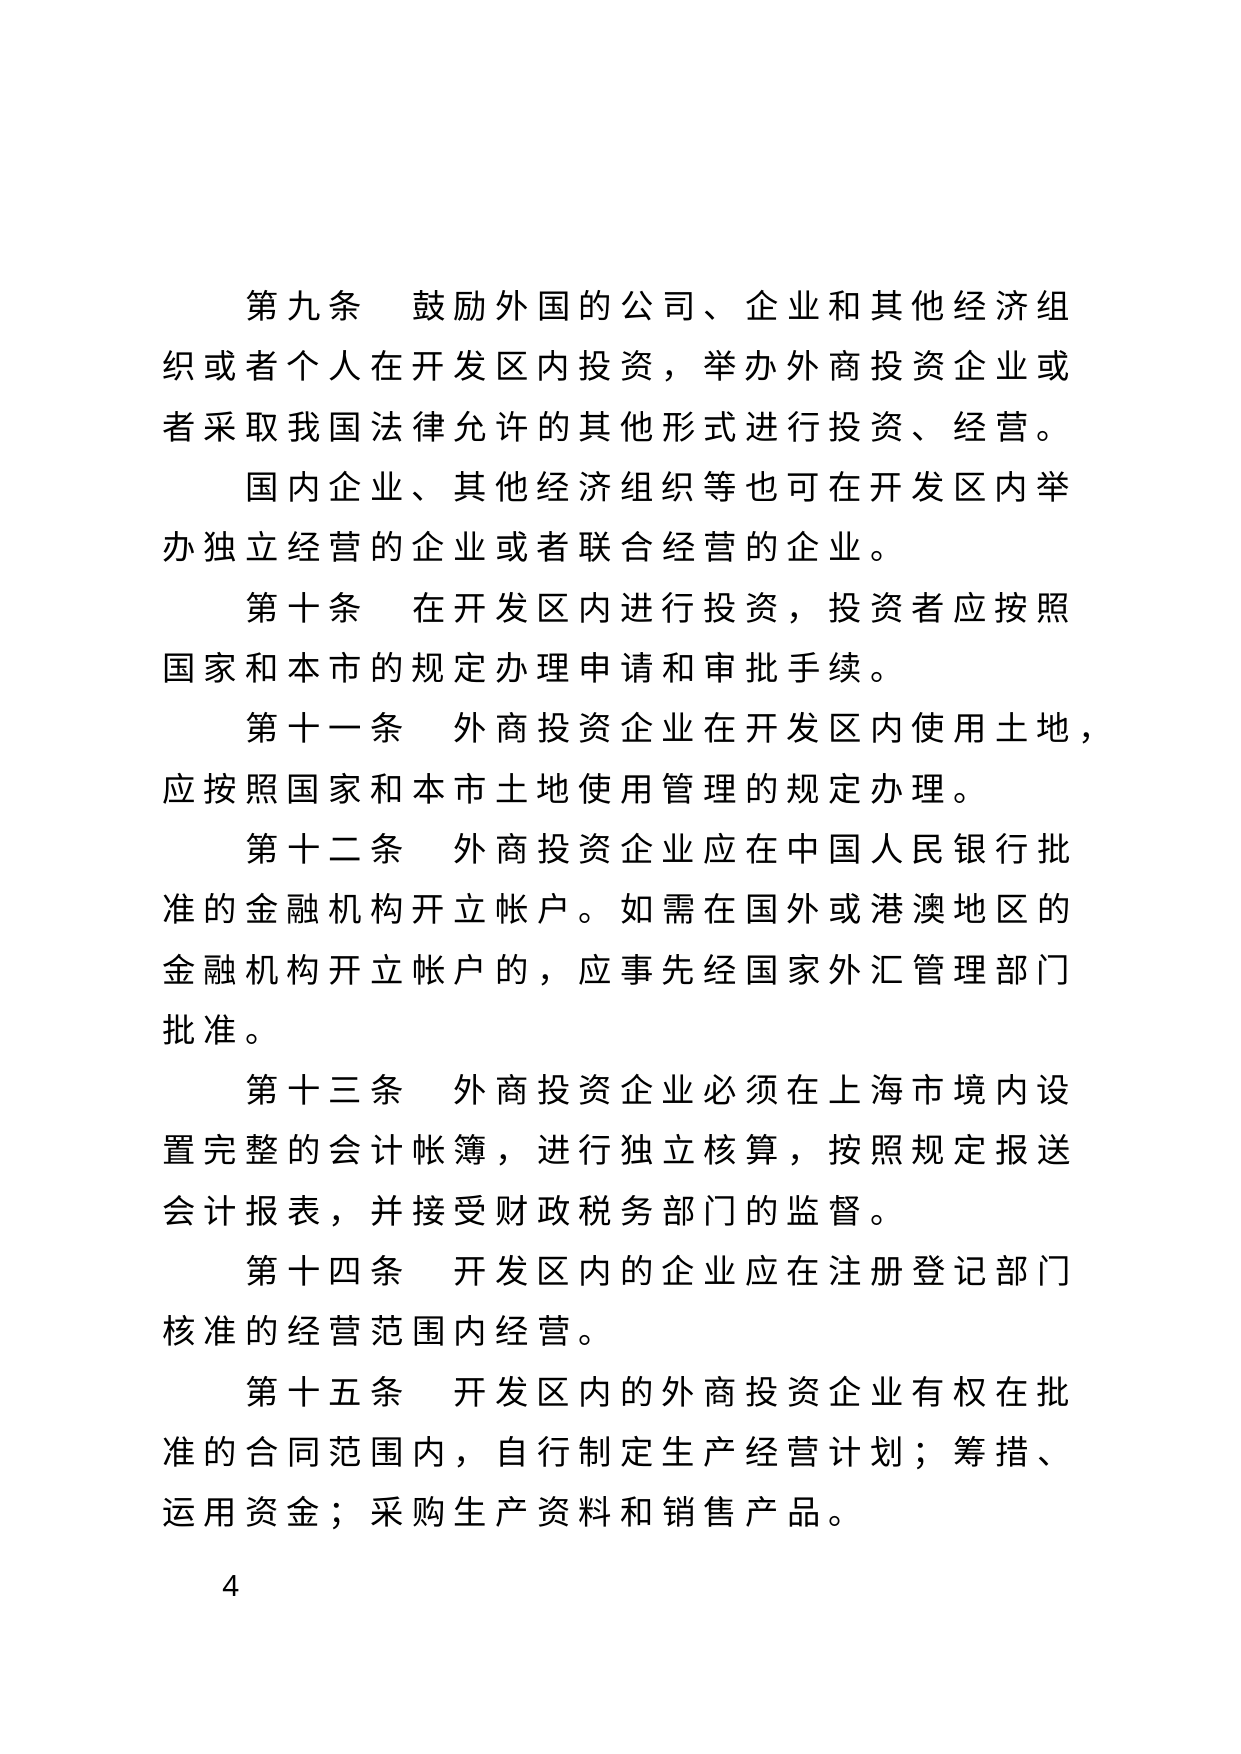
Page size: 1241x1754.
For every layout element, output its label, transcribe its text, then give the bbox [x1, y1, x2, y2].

text 第十四条 开发区内的企业应在注册登记部门核准的经营范围内经营。 [162, 1239, 1078, 1359]
text 第十二条 外商投资企业应在中国人民银行批准的金融机构开立帐户。如需在国外或港澳地区的金融机构开立帐户的，应事先经国家外汇管理部门批准。 [162, 817, 1078, 1058]
text 第九条 鼓励外国的公司、企业和其他经济组织或者个人在开发区内投资，举办外商投资企业或者采取我国法律允许的其他形式进行投资、经营。 [162, 274, 1078, 455]
text 第十条 在开发区内进行投资，投资者应按照国家和本市的规定办理申请和审批手续。 [162, 575, 1078, 696]
text 国内企业、其他经济组织等也可在开发区内举办独立经营的企业或者联合经营的企业。 [162, 455, 1078, 575]
text 第十一条 外商投资企业在开发区内使用土地，应按照国家和本市土地使用管理的规定办理。 [162, 696, 1078, 817]
text 第十三条 外商投资企业必须在上海市境内设置完整的会计帐簿，进行独立核算，按照规定报送会计报表，并接受财政税务部门的监督。 [162, 1058, 1078, 1239]
text 第十五条 开发区内的外商投资企业有权在批准的合同范围内，自行制定生产经营计划；筹措、运用资金；采购生产资料和销售产品。 [162, 1359, 1078, 1540]
